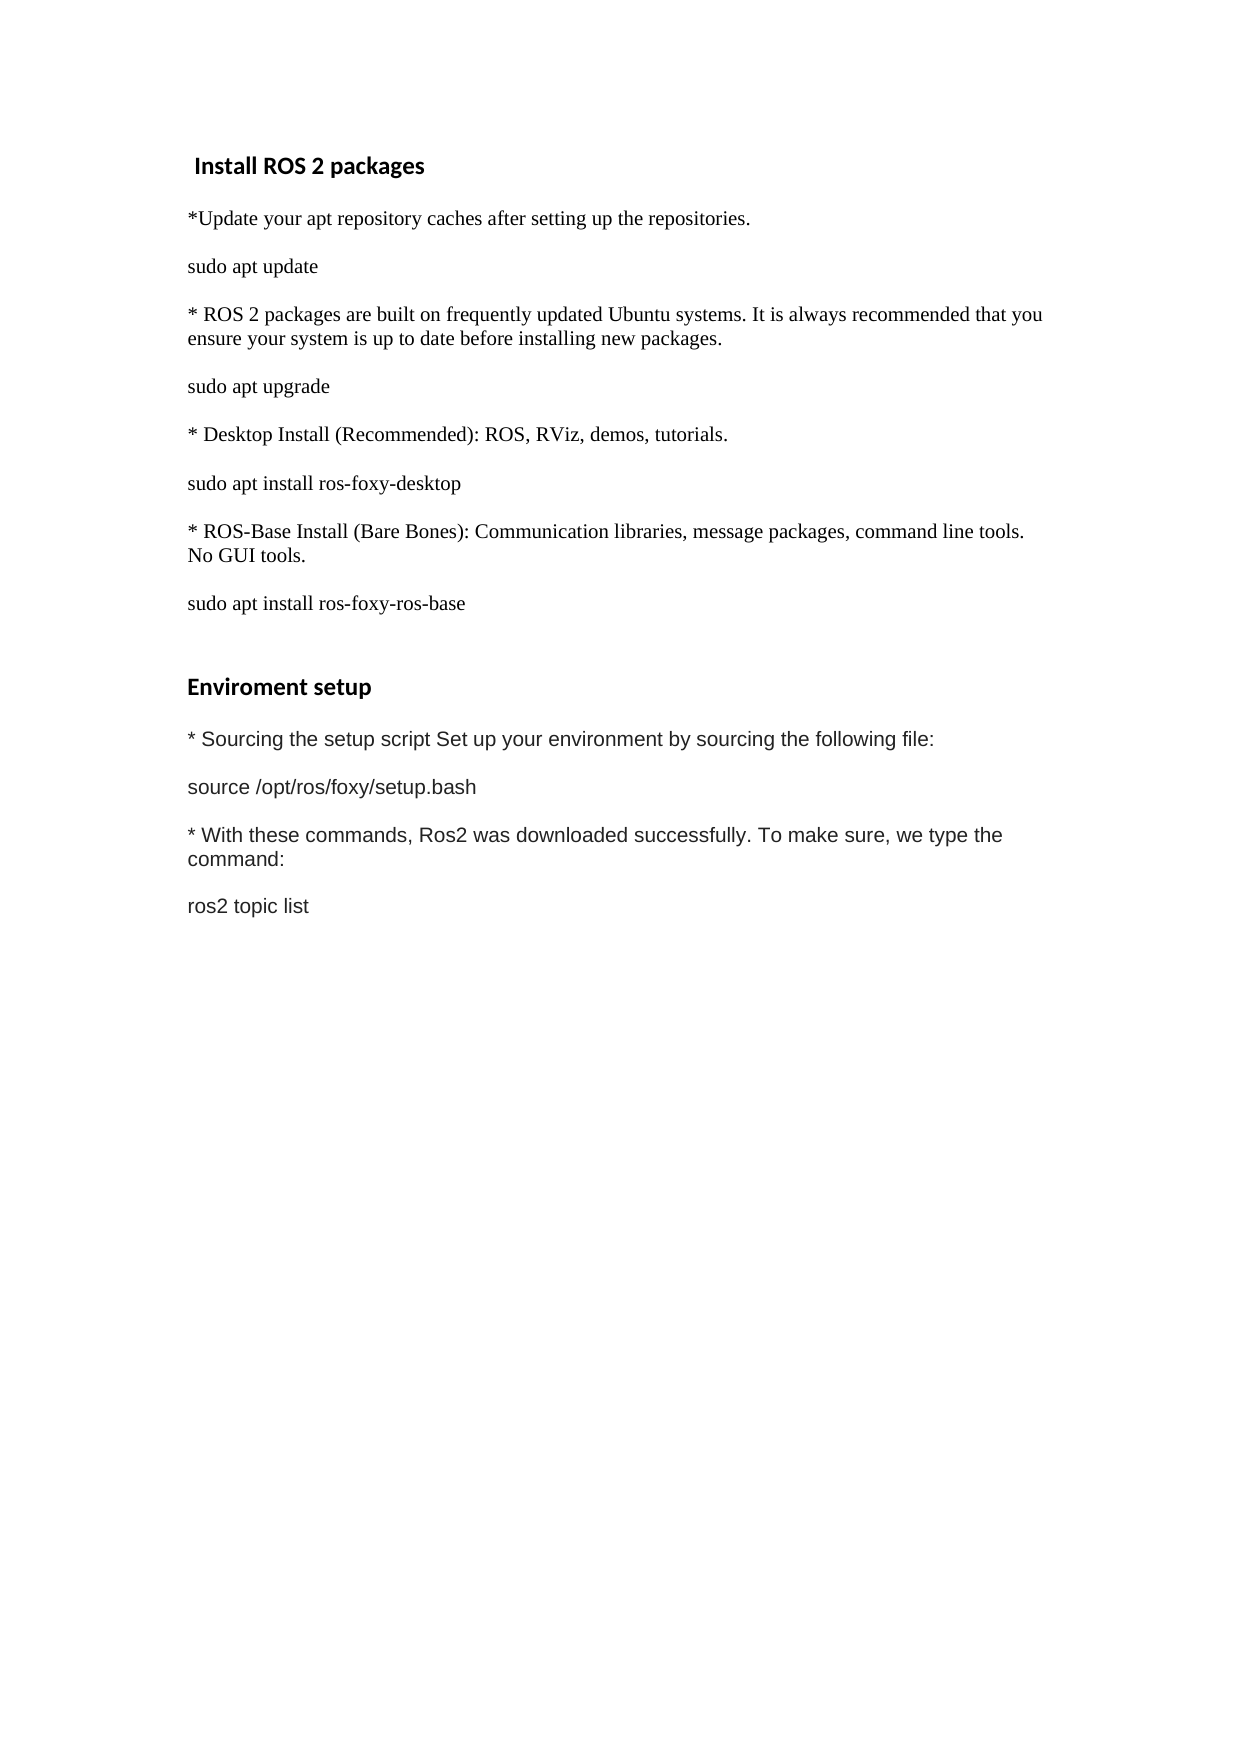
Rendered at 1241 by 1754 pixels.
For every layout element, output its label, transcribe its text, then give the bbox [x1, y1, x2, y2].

text * Sourcing the setup script Set up your environment by sourcing the following file: [187, 727, 1053, 751]
text *Update your apt repository caches after setting up the repositories. [187, 206, 1053, 230]
text * ROS-Base Install (Bare Bones): Communication libraries, message packages, command line tools. No GUI tools. [187, 519, 1053, 567]
text * ROS 2 packages are built on frequently updated Ubuntu systems. It is always recommended that you ensure your system is up to date before installing new packages. [187, 302, 1053, 350]
text sudo apt update [187, 254, 1053, 278]
text sudo apt upgrade [187, 374, 1053, 398]
text sudo apt install ros-foxy-desktop [187, 471, 1053, 494]
text sudo apt install ros-foxy-ros-base [187, 591, 1053, 615]
text * Desktop Install (Recommended): ROS, RViz, demos, tutorials. [187, 422, 1053, 446]
text Install ROS 2 packages [187, 150, 1053, 181]
text Enviroment setup [187, 671, 1053, 701]
text ros2 topic list [187, 894, 1053, 918]
text source /opt/ros/foxy/setup.bash [187, 774, 1053, 798]
text * With these commands, Ros2 was downloaded successfully. To make sure, we type the command: [187, 822, 1053, 870]
